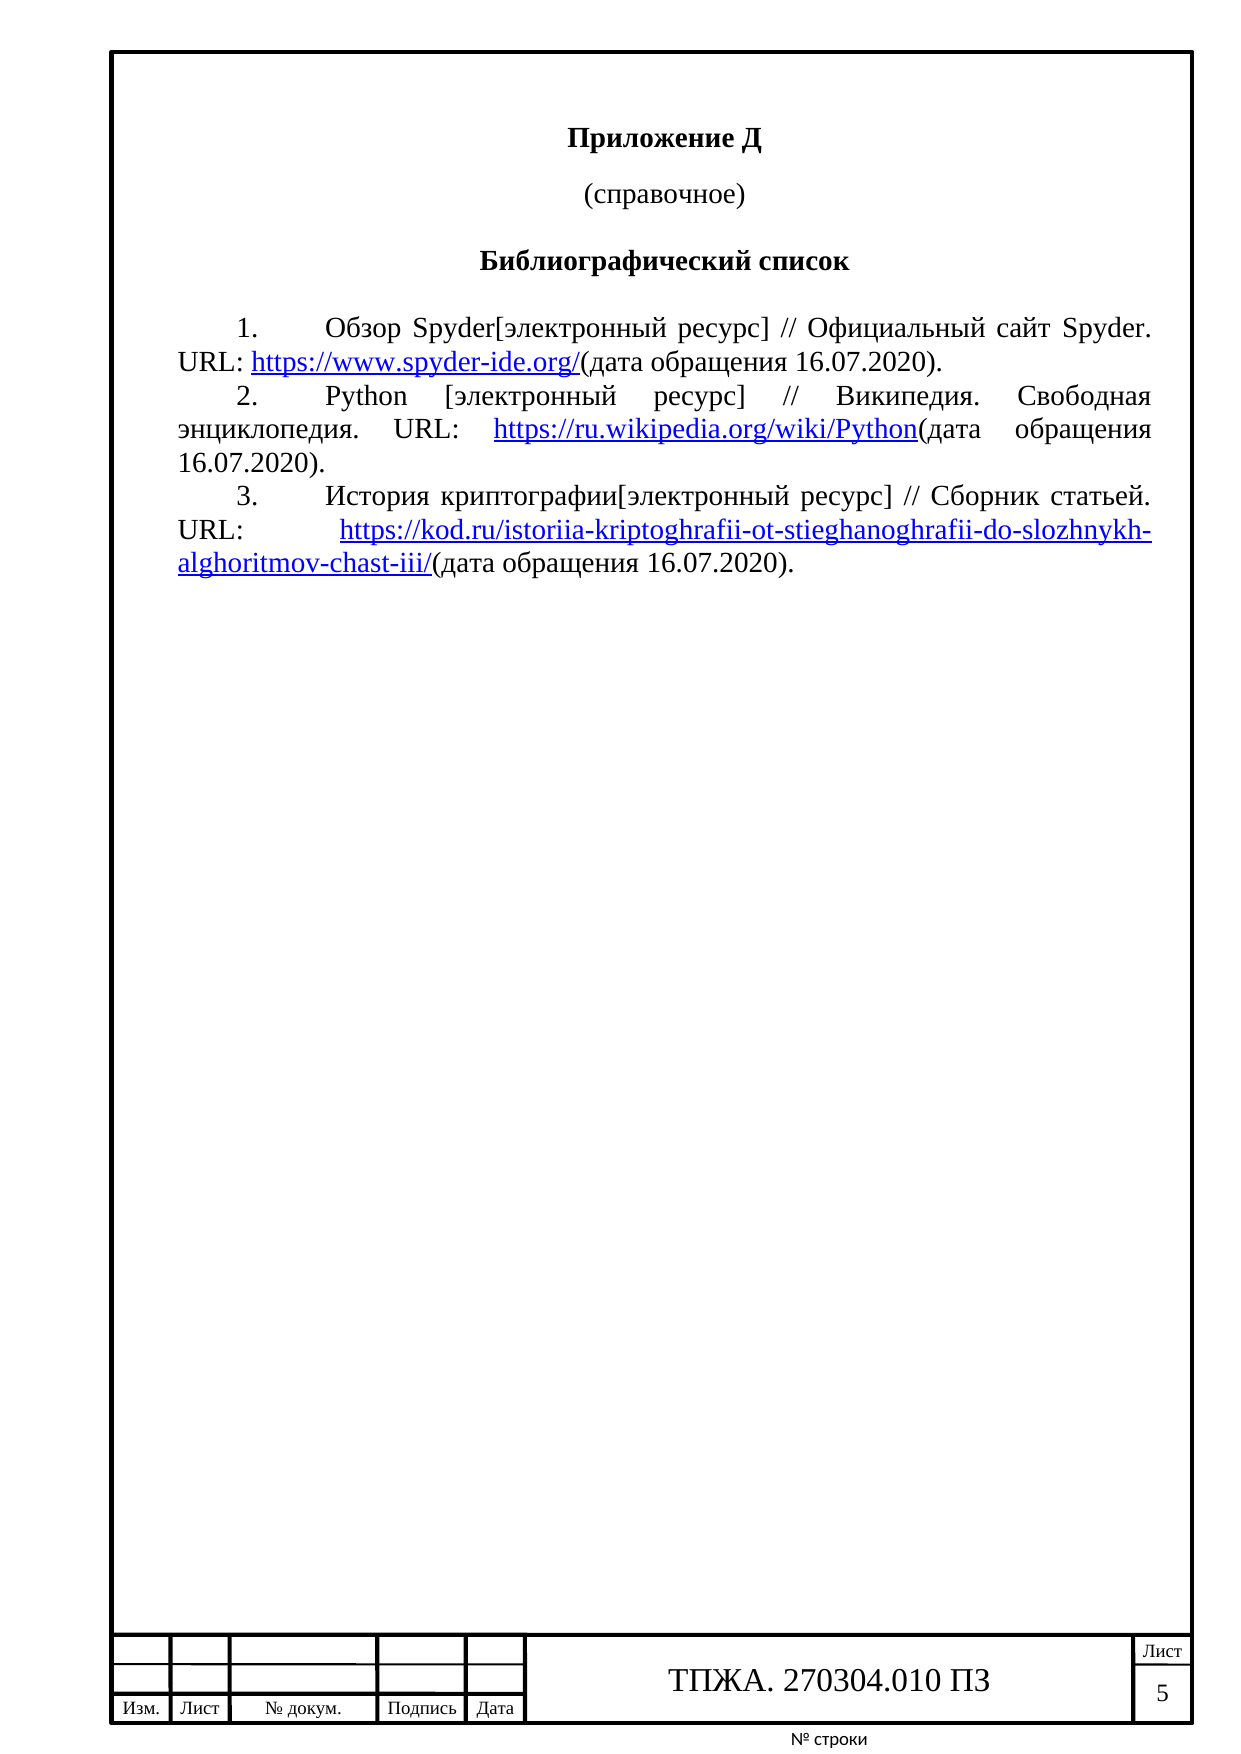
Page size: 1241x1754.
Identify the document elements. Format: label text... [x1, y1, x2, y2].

list История криптографии[электронный ресурс] // Сборник статьей. URL: https://kod.ru/istoriia-kriptoghrafii-ot-stieghanoghrafii-do-slozhnykh-alghoritmov-chast-iii/(дата обращения 16.07.2020). [177, 478, 1152, 579]
list Обзор Spyder[электронный ресурс] // Официальный сайт Spyder. URL: https://www.spyder-ide.org/(дата обращения 16.07.2020). [177, 311, 1152, 378]
text (справочное) [177, 177, 1152, 210]
subtitle Приложение Д [177, 120, 1152, 153]
list Python [электронный ресурс] // Википедия. Свободная энциклопедия. URL: https://ru.wikipedia.org/wiki/Python(дата обращения 16.07.2020). [177, 378, 1152, 478]
text Библиографический список [177, 243, 1152, 277]
